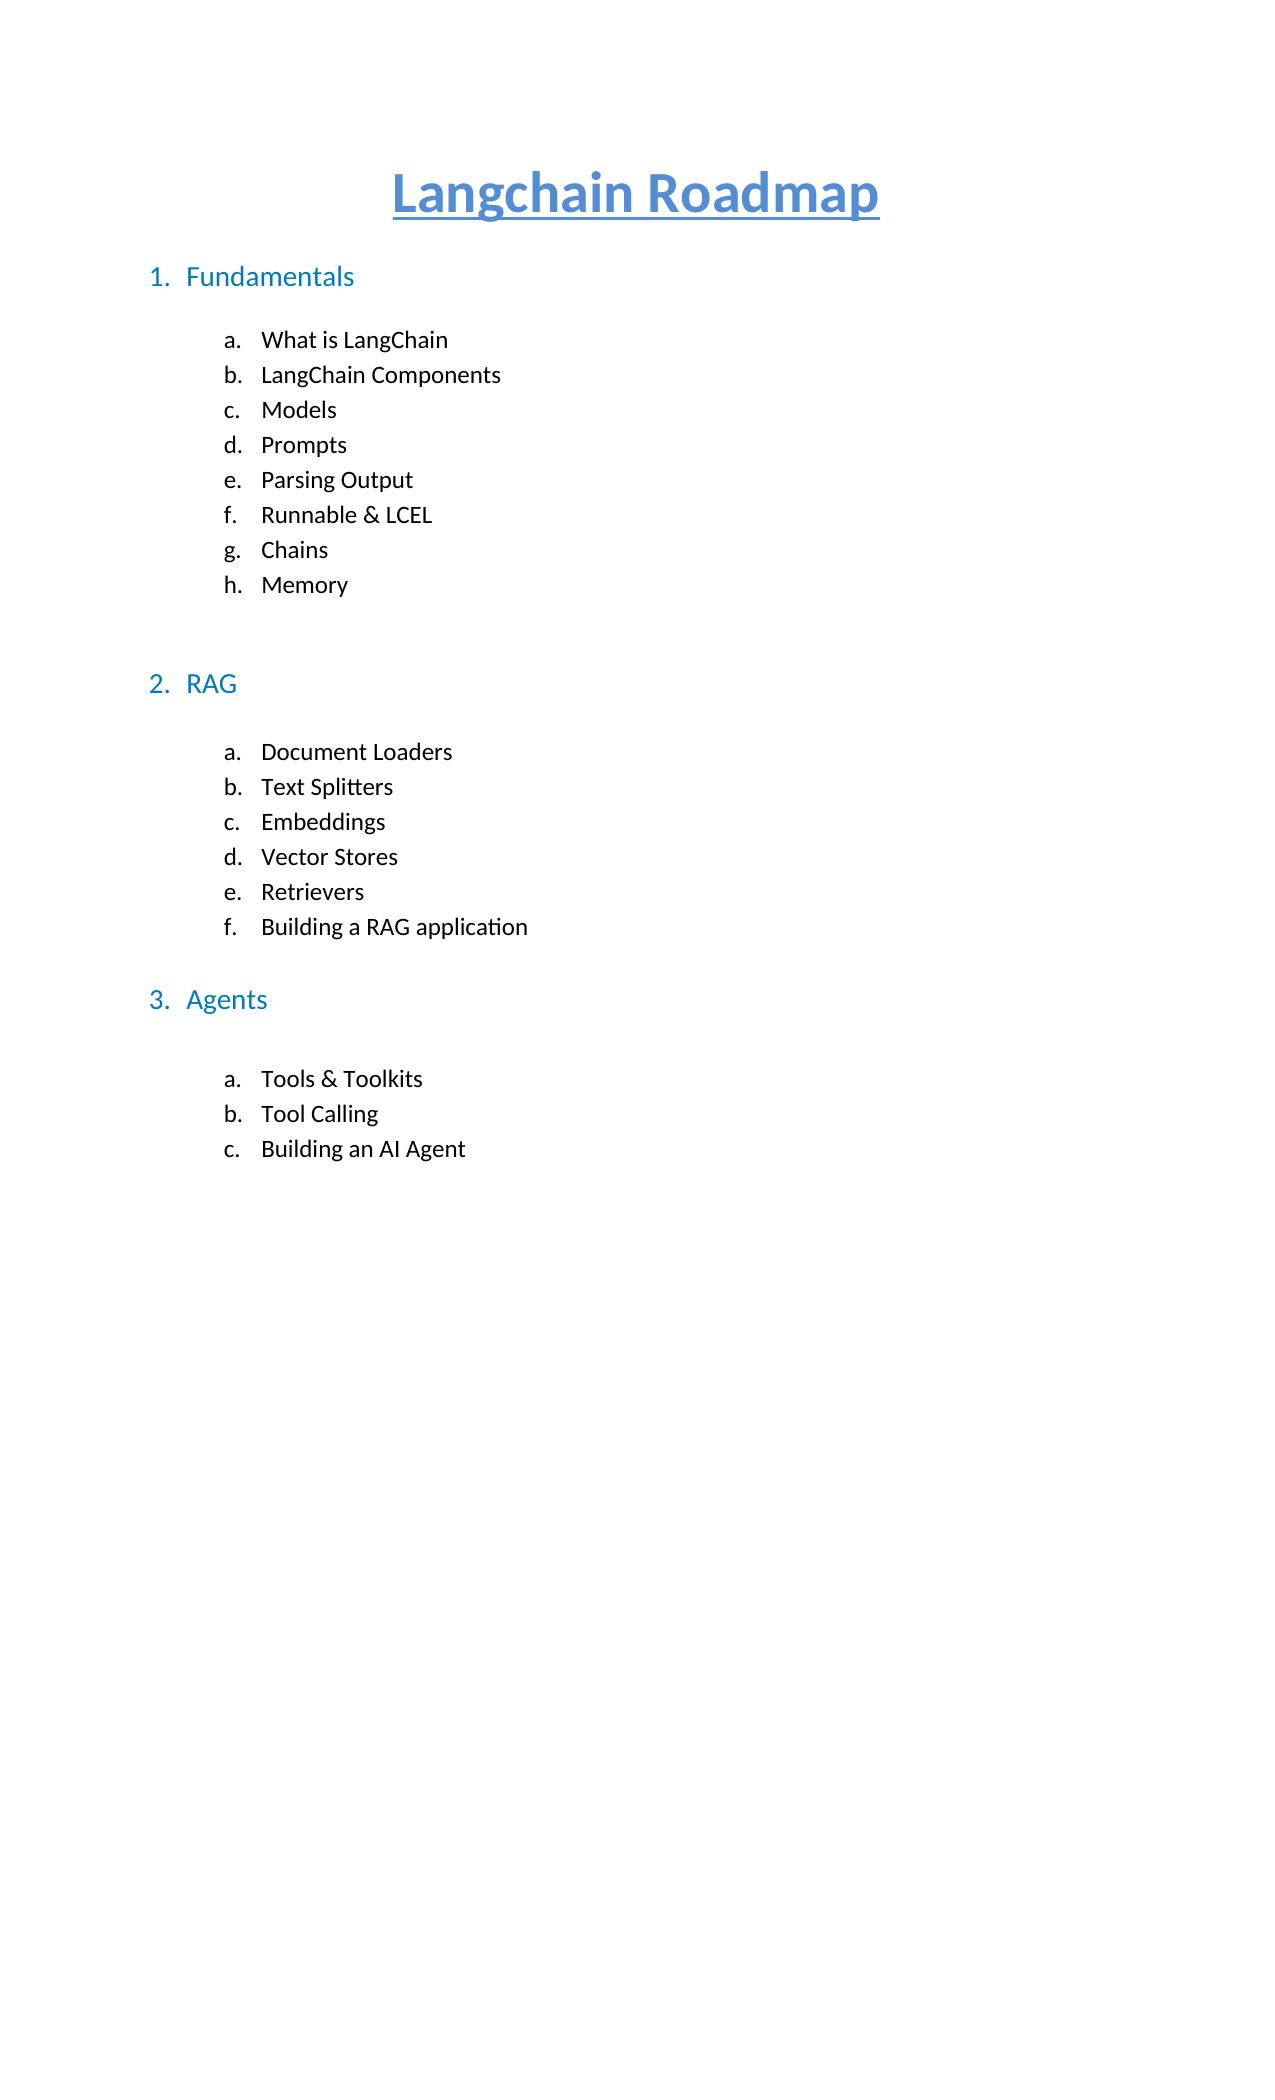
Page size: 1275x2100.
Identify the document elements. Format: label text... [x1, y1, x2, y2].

list Chains [223, 534, 1161, 565]
list Memory [223, 569, 1161, 600]
list Agents [148, 981, 1161, 1016]
list Runnable & LCEL [223, 499, 1161, 530]
list Parsing Output [223, 464, 1161, 495]
list Building a RAG application [223, 911, 1161, 941]
list Document Loaders [223, 736, 1161, 766]
list Models [223, 394, 1161, 425]
list RAG [148, 665, 1161, 701]
list Retrievers [223, 876, 1161, 906]
list Text Splitters [223, 771, 1161, 801]
text Langchain Roadmap [111, 156, 1161, 227]
list What is LangChain [223, 324, 1161, 355]
list Tool Calling [223, 1098, 1161, 1128]
list LangChain Components [223, 359, 1161, 390]
list Tools & Toolkits [223, 1063, 1161, 1093]
list Building an AI Agent [223, 1133, 1161, 1163]
list Fundamentals [148, 258, 1161, 294]
list Prompts [223, 429, 1161, 460]
list Vector Stores [223, 841, 1161, 871]
list Embeddings [223, 806, 1161, 836]
